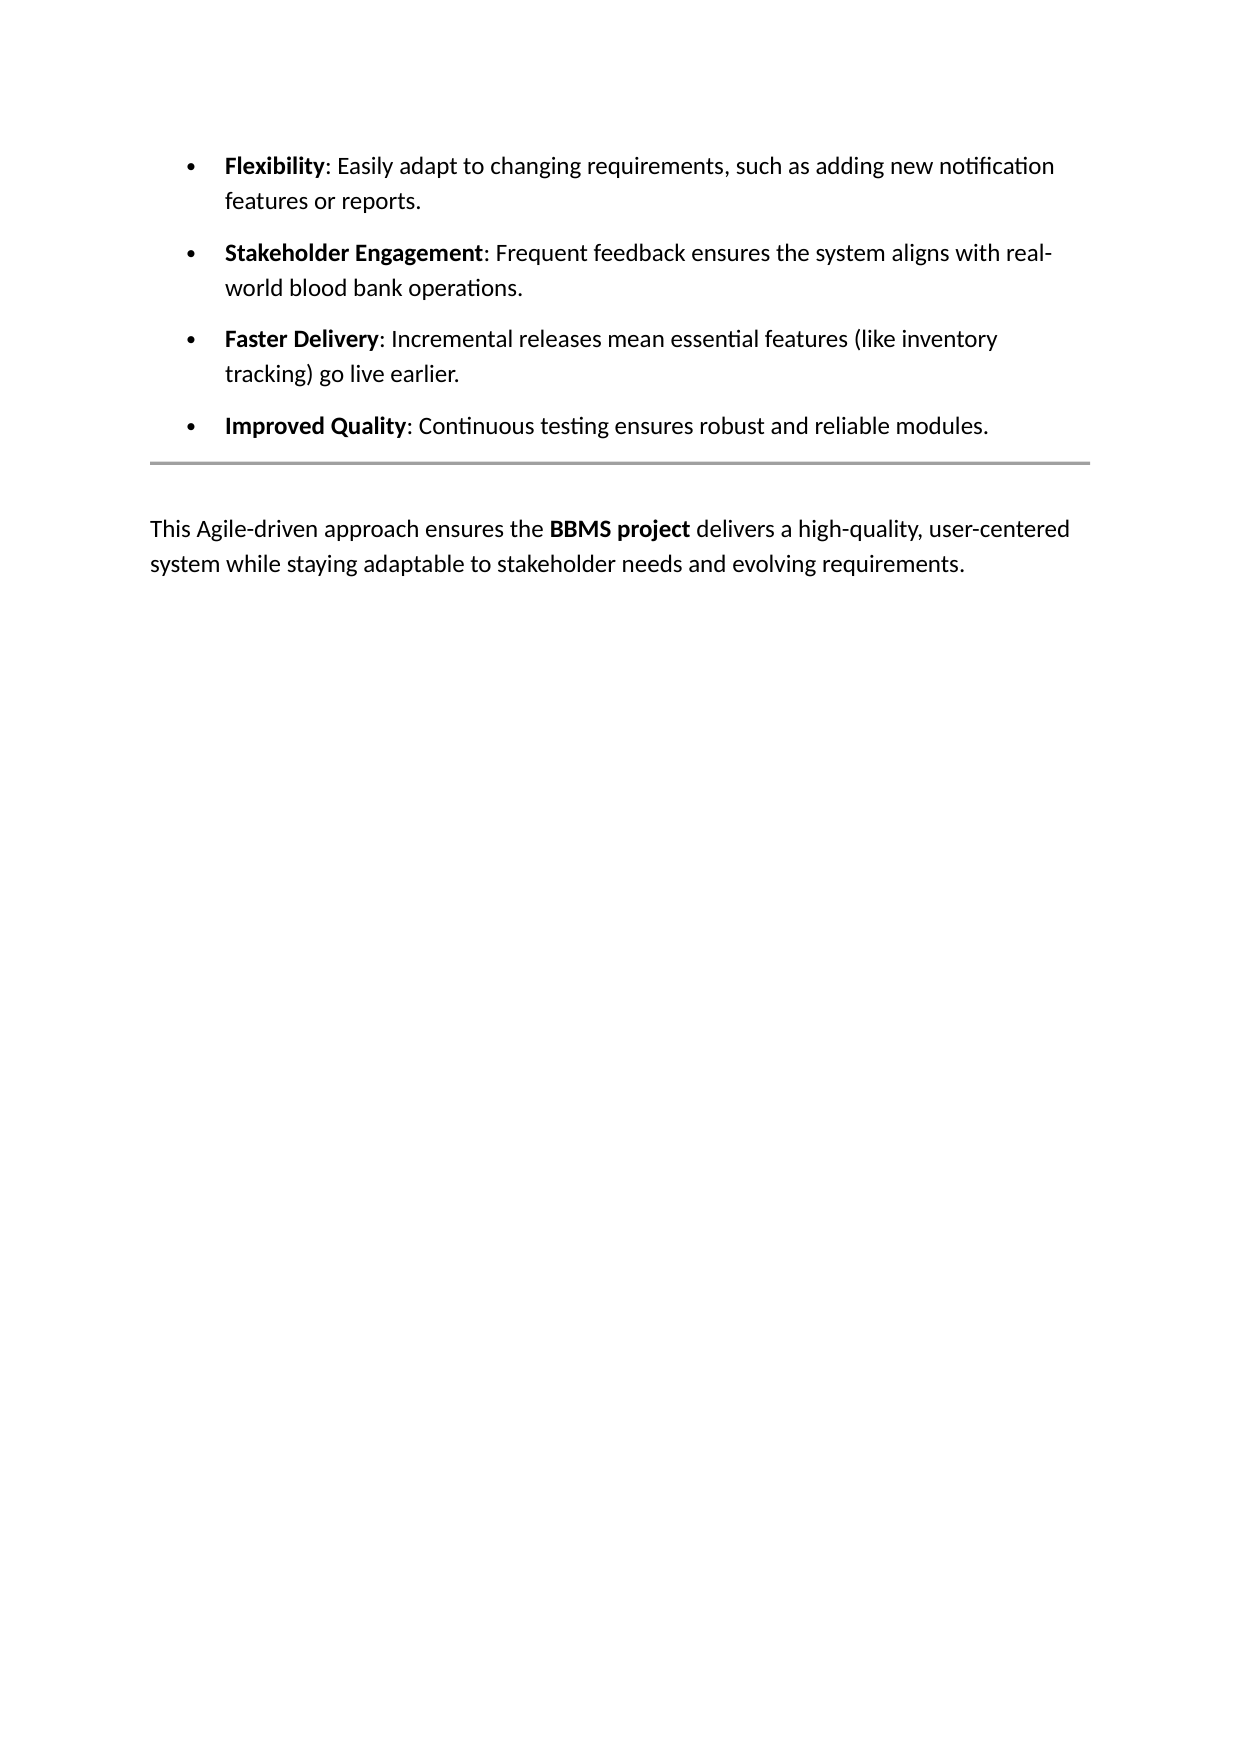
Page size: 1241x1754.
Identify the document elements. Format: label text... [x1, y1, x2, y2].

text This Agile-driven approach ensures the BBMS project delivers a high-quality, user-centered system while staying adaptable to stakeholder needs and evolving requirements. [150, 513, 1090, 579]
list Flexibility: Easily adapt to changing requirements, such as adding new notification features or reports. [187, 150, 1090, 216]
list Improved Quality: Continuous testing ensures robust and reliable modules. [187, 410, 1090, 441]
list Faster Delivery: Incremental releases mean essential features (like inventory tracking) go live earlier. [187, 323, 1090, 389]
list Stakeholder Engagement: Frequent feedback ensures the system aligns with real-world blood bank operations. [187, 237, 1090, 302]
